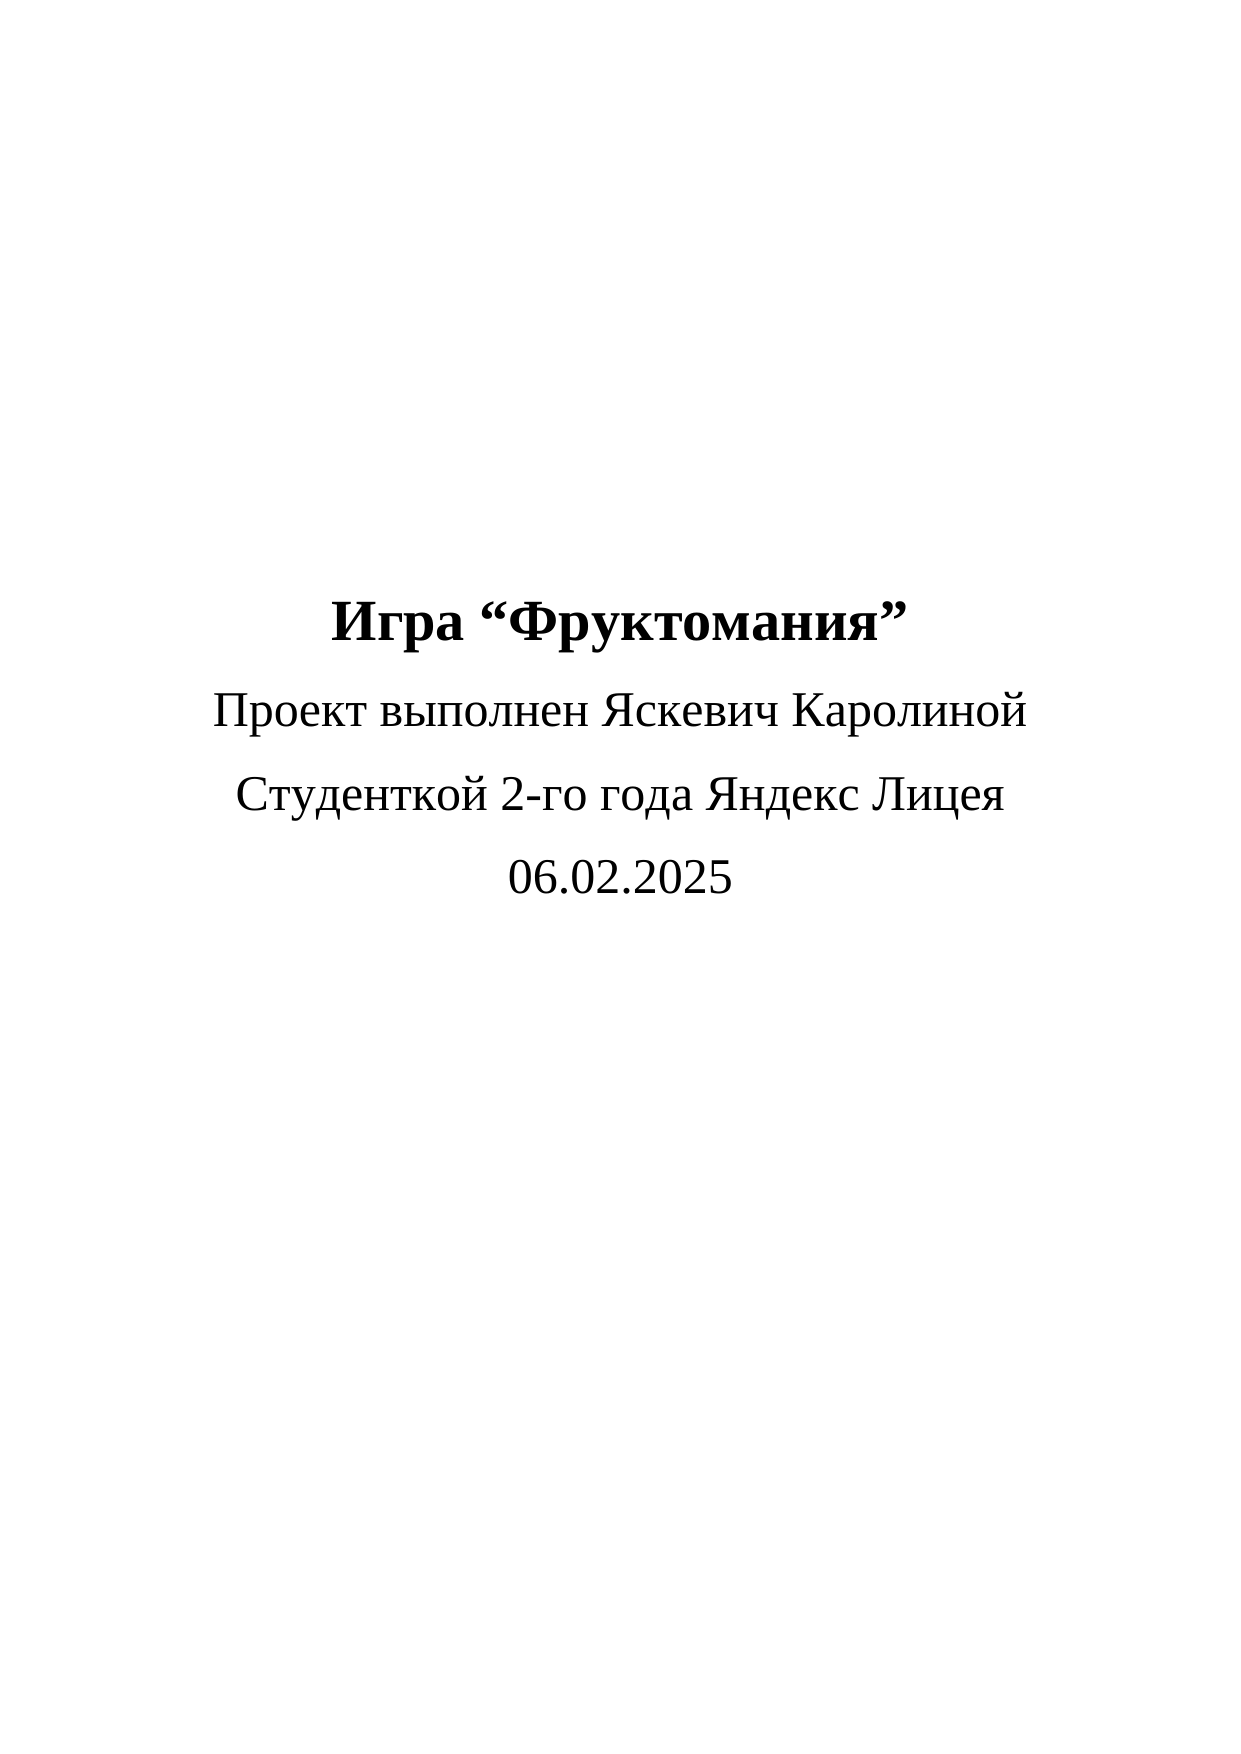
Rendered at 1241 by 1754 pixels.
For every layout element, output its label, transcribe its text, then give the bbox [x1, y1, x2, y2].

text Студенткой 2-го года Яндекс Лицея [150, 763, 1090, 821]
text Проект выполнен Яскевич Каролиной [150, 680, 1090, 737]
text Игра “Фруктомания” [150, 585, 1090, 652]
text 06.02.2025 [150, 847, 1090, 904]
